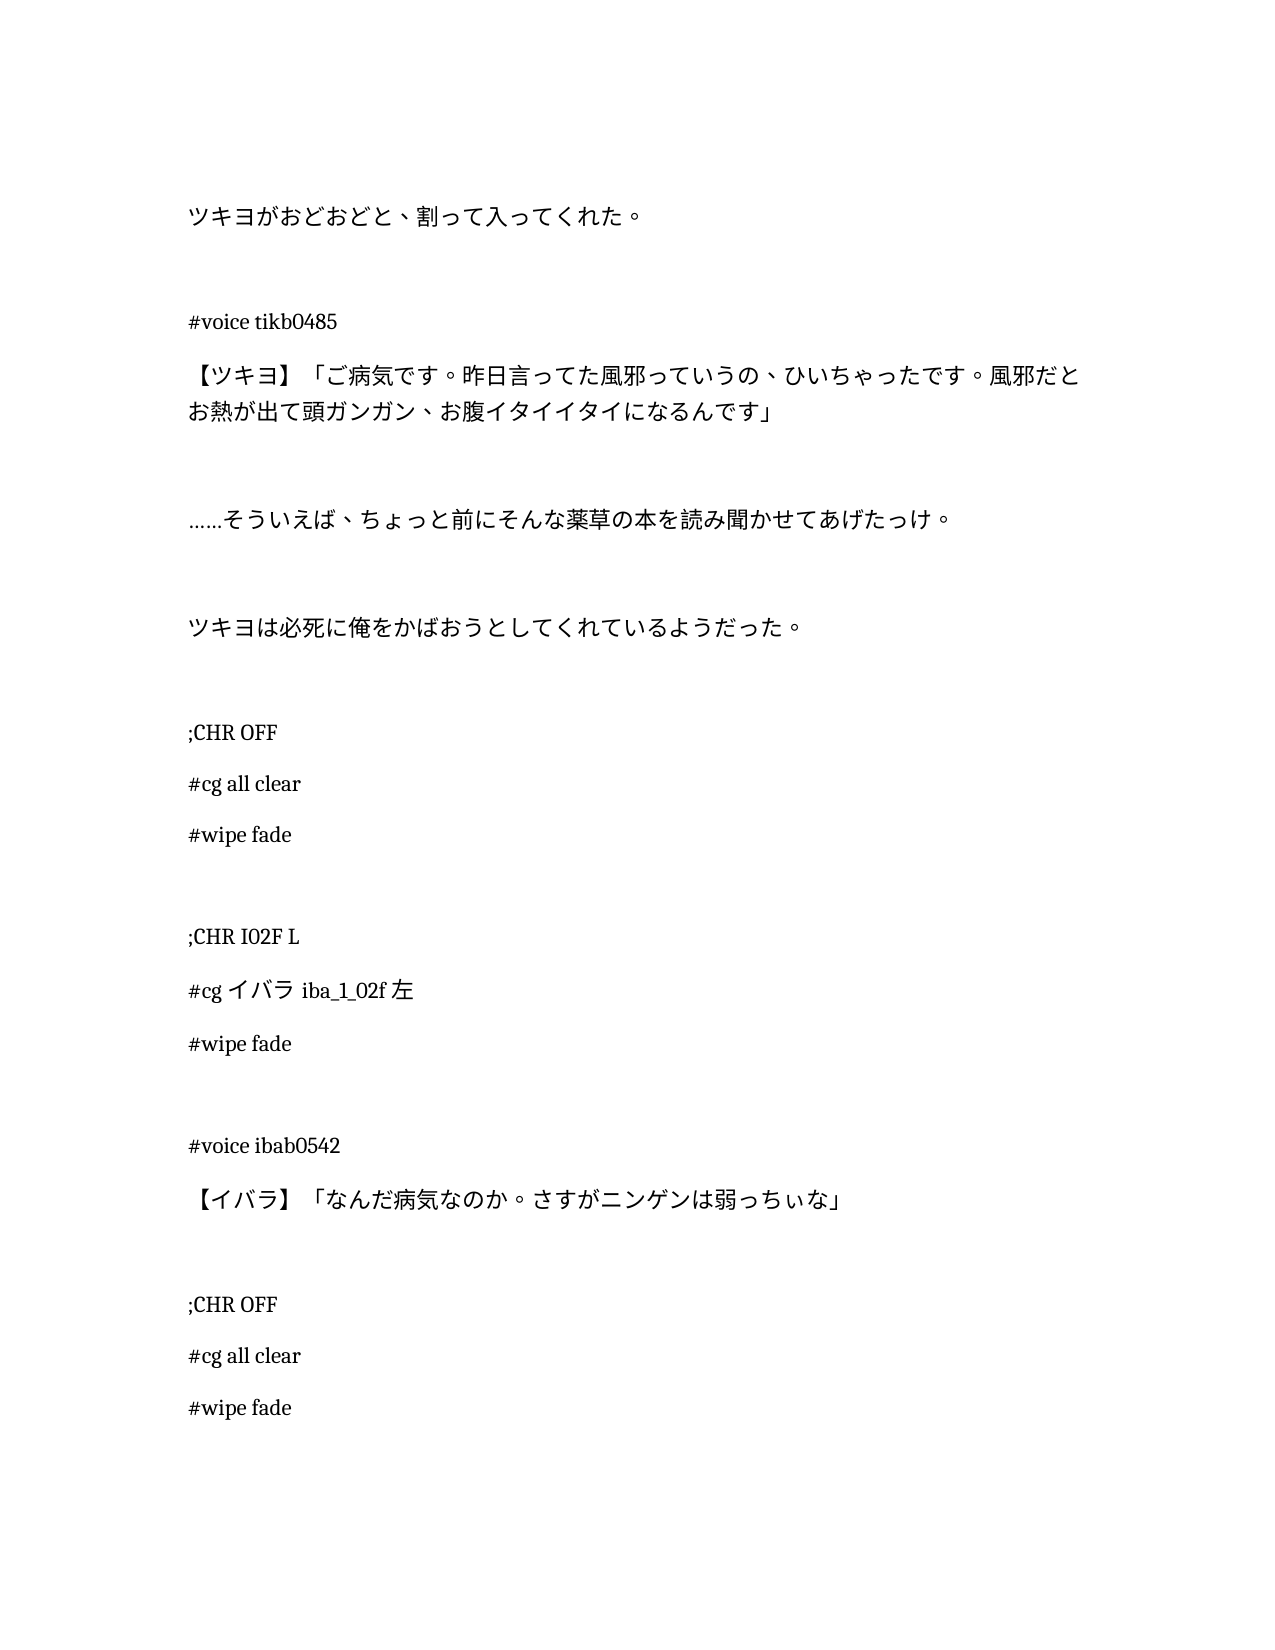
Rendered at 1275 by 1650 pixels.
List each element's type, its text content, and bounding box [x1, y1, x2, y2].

text #wipe fade [187, 1394, 1087, 1421]
text ;CHR I02F L [187, 923, 1087, 950]
text #cg イバラ iba_1_02f 左 [187, 974, 1087, 1006]
text ツキヨがおどおどと、割って入ってくれた。 [187, 201, 1087, 232]
text ;CHR OFF [187, 1292, 1087, 1318]
text ……そういえば、ちょっと前にそんな薬草の本を読み聞かせてあげたっけ。 [187, 504, 1087, 535]
text ツキヨは必死に俺をかばおうとしてくれているようだった。 [187, 611, 1087, 643]
text #wipe fade [187, 821, 1087, 848]
text 【イバラ】「なんだ病気なのか。さすがニンゲンは弱っちぃな」 [187, 1184, 1087, 1216]
text ;CHR OFF [187, 719, 1087, 746]
text #wipe fade [187, 1031, 1087, 1058]
text #cg all clear [187, 770, 1087, 797]
text #cg all clear [187, 1343, 1087, 1369]
text 【ツキヨ】「ご病気です。昨日言ってた風邪っていうの、ひいちゃったです。風邪だとお熱が出て頭ガンガン、お腹イタイイタイになるんです」 [187, 360, 1087, 427]
text #voice ibab0542 [187, 1133, 1087, 1160]
text #voice tikb0485 [187, 309, 1087, 335]
